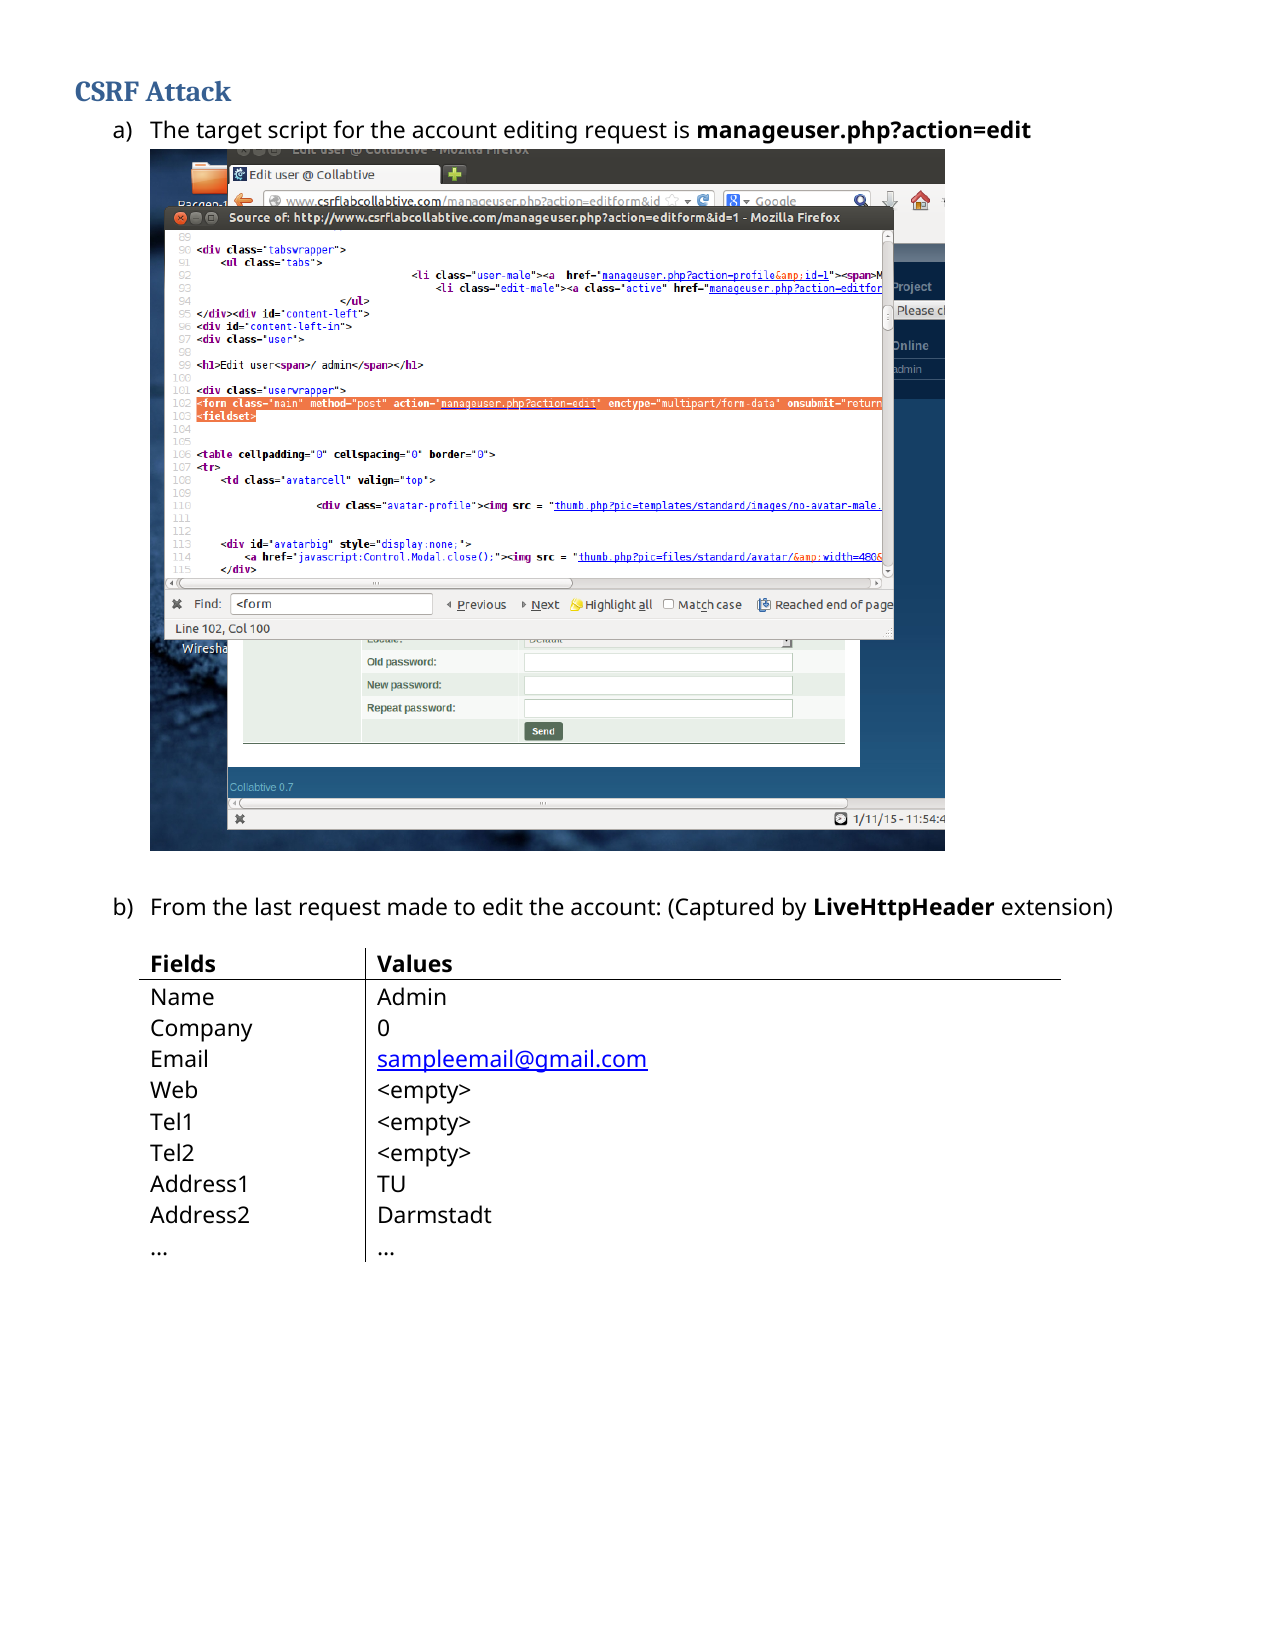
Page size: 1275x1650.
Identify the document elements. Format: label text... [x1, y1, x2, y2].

table_cell Address1 [139, 1168, 365, 1199]
list The target script for the account editing request is manageuser.php?action=edit [112, 113, 1200, 145]
table_cell TU [366, 1168, 1061, 1199]
table_cell Darmstadt [366, 1199, 1061, 1230]
table_cell Admin [366, 980, 1061, 1012]
table_cell <empty> [366, 1137, 1061, 1168]
table_cell Company [139, 1012, 365, 1043]
table_cell … [366, 1230, 1061, 1262]
picture [150, 149, 945, 851]
table_cell Tel1 [139, 1105, 365, 1137]
table_cell <empty> [366, 1074, 1061, 1105]
table_header Values [366, 948, 1061, 979]
table_cell Address2 [139, 1199, 365, 1230]
table_cell Tel2 [139, 1137, 365, 1168]
table_cell sampleemail@gmail.com [366, 1043, 1061, 1074]
table_cell 0 [366, 1012, 1061, 1043]
list From the last request made to edit the account: (Captured by LiveHttpHeader extension) [112, 891, 1200, 923]
table_cell Web [139, 1074, 365, 1105]
table_cell Email [139, 1043, 365, 1074]
subtitle CSRF Attack [75, 75, 1200, 108]
table_cell Name [139, 980, 365, 1012]
table_header Fields [139, 948, 365, 979]
table_cell <empty> [366, 1105, 1061, 1137]
table_cell … [139, 1230, 365, 1262]
